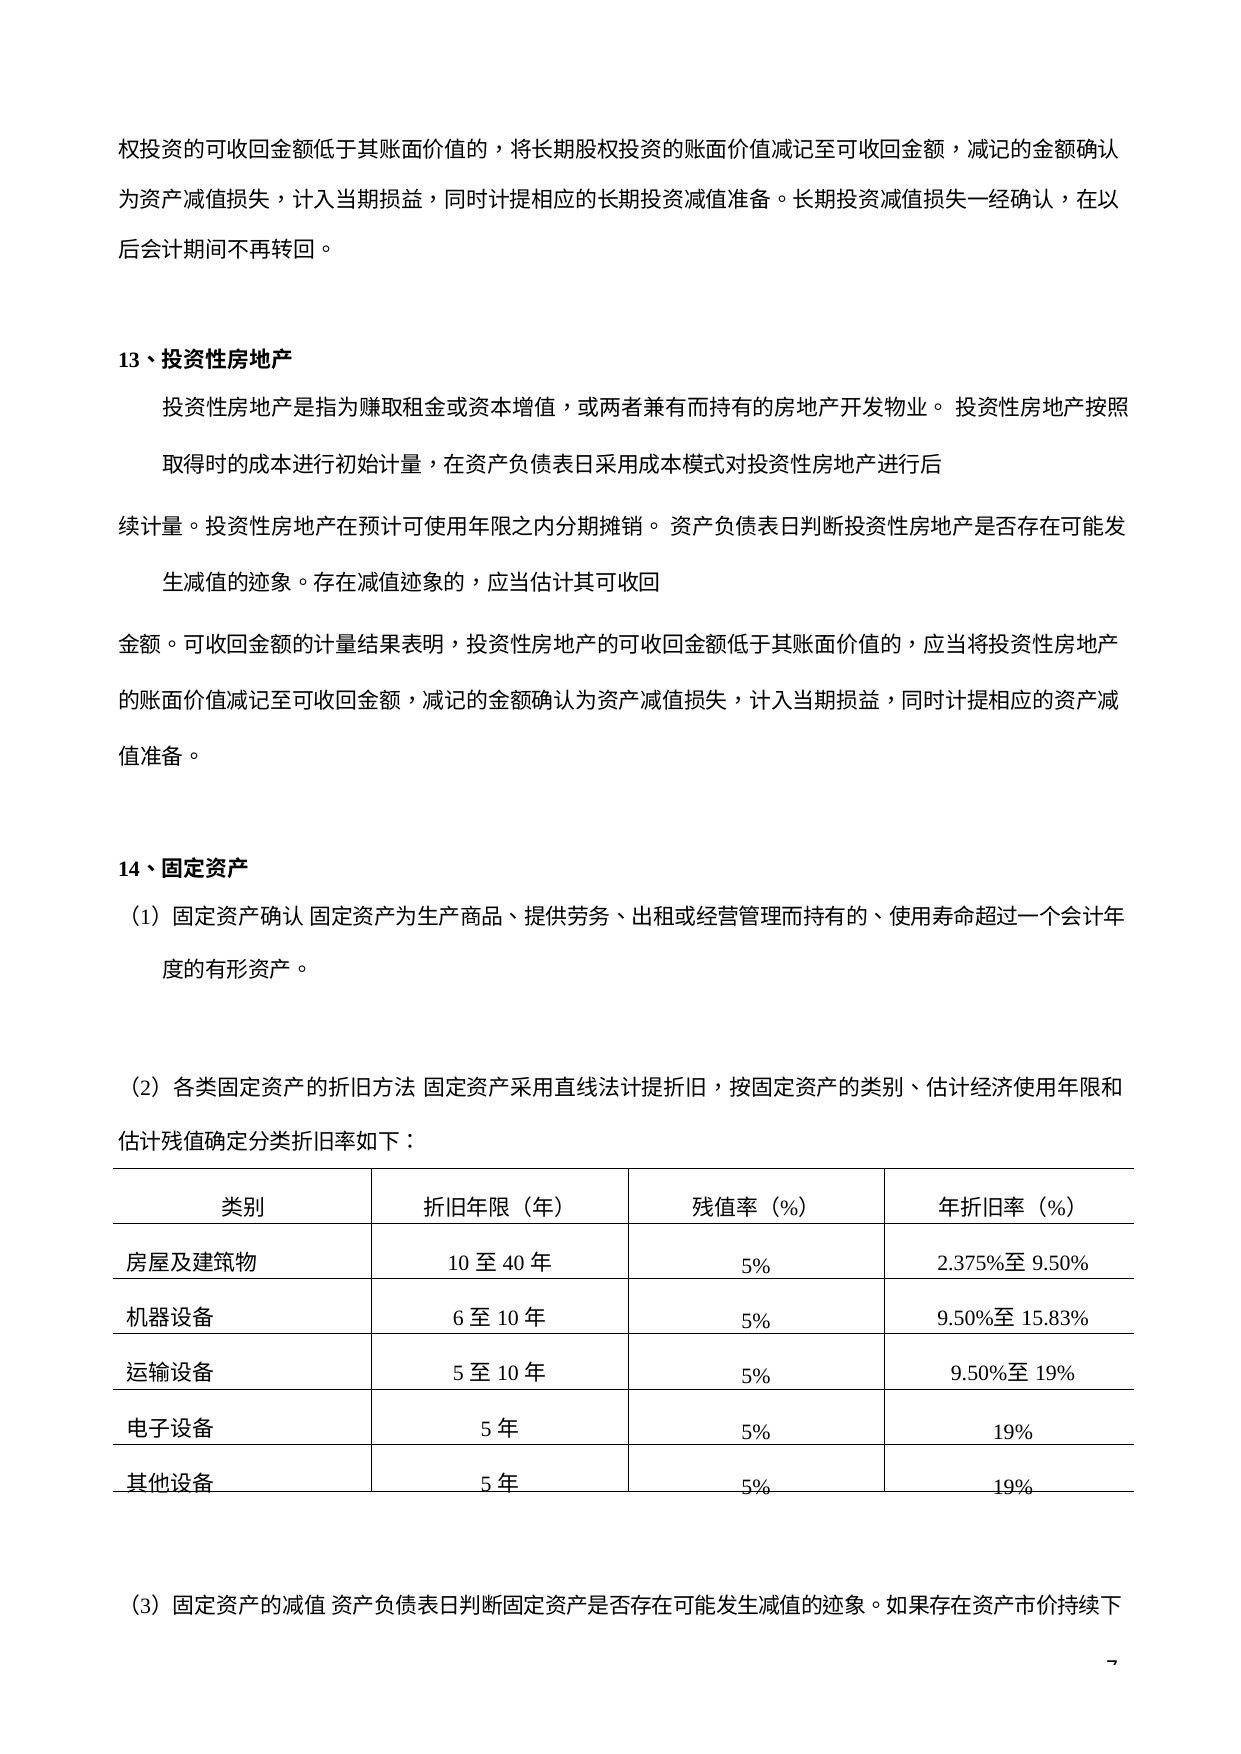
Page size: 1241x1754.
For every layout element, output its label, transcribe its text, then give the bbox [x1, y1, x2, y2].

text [118, 1590, 1146, 1620]
subtitle 13、投资性房地产 [118, 344, 1146, 374]
text 续计量。投资性房地产在预计可使用年限之内分期摊销。 资产负债表日判断投资性房地产是否存在可能发生减值的迹象。存在减值迹象的，应当估计其可收回 [118, 511, 1146, 597]
text 金额。可收回金额的计量结果表明，投资性房地产的可收回金额低于其账面价值的，应当将投资性房地产 的账面价值减记至可收回金额，减记的金额确认为资产减值损失，计入当期损益，同时计提相应的资产减 值准备。 [118, 629, 1123, 771]
subtitle 14、固定资产 [118, 853, 1146, 882]
text 投资性房地产是指为赚取租金或资本增值，或两者兼有而持有的房地产开发物业。 投资性房地产按照取得时的成本进行初始计量，在资产负债表日采用成本模式对投资性房地产进行后 [162, 392, 1146, 478]
text （1）固定资产确认 固定资产为生产商品、提供劳务、出租或经营管理而持有的、使用寿命超过一个会计年度的有形资产。 [118, 901, 1146, 984]
text 权投资的可收回金额低于其账面价值的，将长期股权投资的账面价值减记至可收回金额，减记的金额确认 为资产减值损失，计入当期损益，同时计提相应的长期投资减值准备。长期投资减值损失一经确认，在以 后会计期间不再转回。 [118, 133, 1123, 263]
text （2）各类固定资产的折旧方法 固定资产采用直线法计提折旧，按固定资产的类别、估计经济使用年限和估计残值确定分类折旧率如下： [118, 1072, 1125, 1156]
